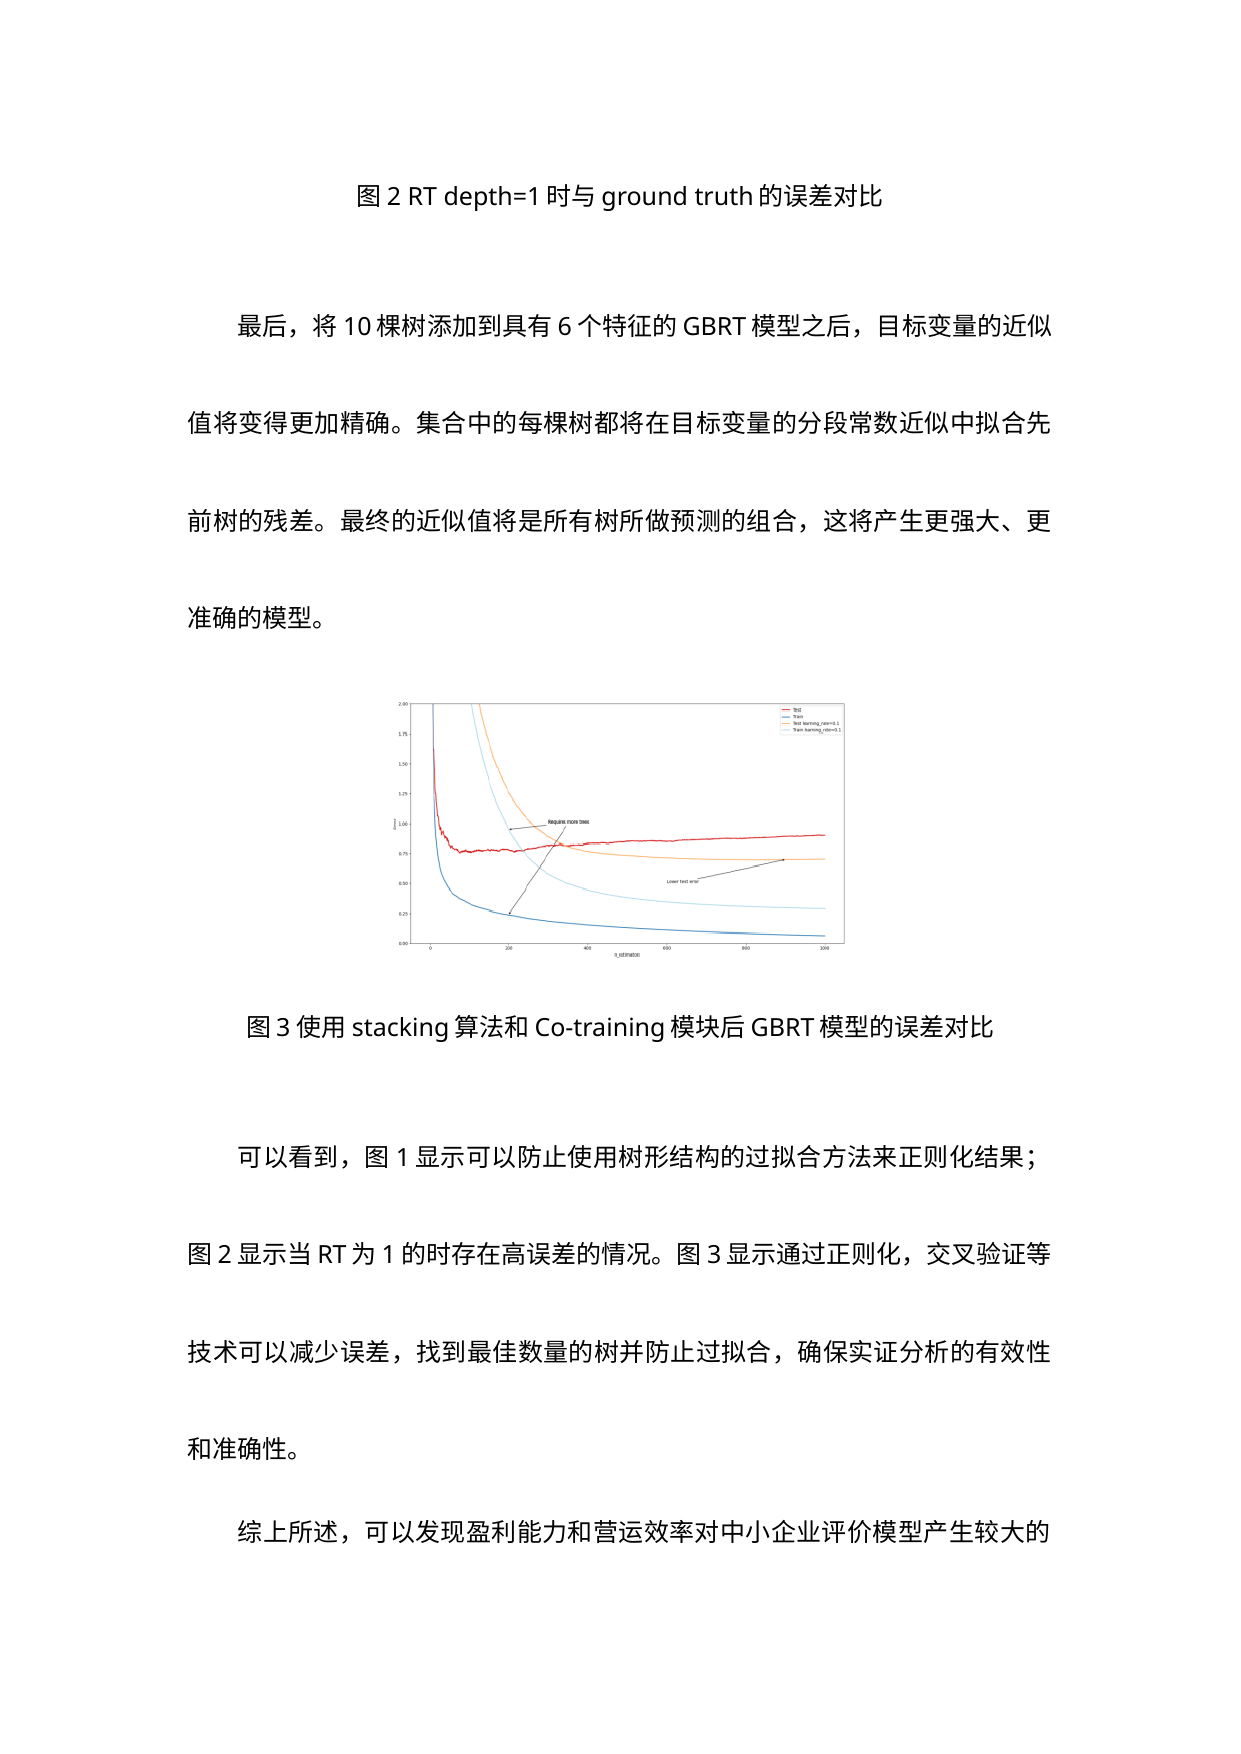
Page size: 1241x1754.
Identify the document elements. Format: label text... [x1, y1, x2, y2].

picture [340, 667, 900, 978]
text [187, 1498, 1053, 1563]
text 图3 使用stacking算法和Co-training模块后GBRT模型的误差对比 [187, 993, 1053, 1058]
text 最后，将10棵树添加到具有6个特征的GBRT模型之后，目标变量的近似值将变得更加精确。集合中的每棵树都将在目标变量的分段常数近似中拟合先前树的残差。最终的近似值将是所有树所做预测的组合，这将产生更强大、更准确的模型。 [187, 292, 1053, 649]
text 图2 RT depth=1时与ground truth的误差对比 [187, 162, 1053, 227]
text 可以看到，图1显示可以防止使用树形结构的过拟合方法来正则化结果；图2显示当RT为1的时存在高误差的情况。图3显示通过正则化，交叉验证等技术可以减少误差，找到最佳数量的树并防止过拟合，确保实证分析的有效性和准确性。 [187, 1123, 1053, 1480]
